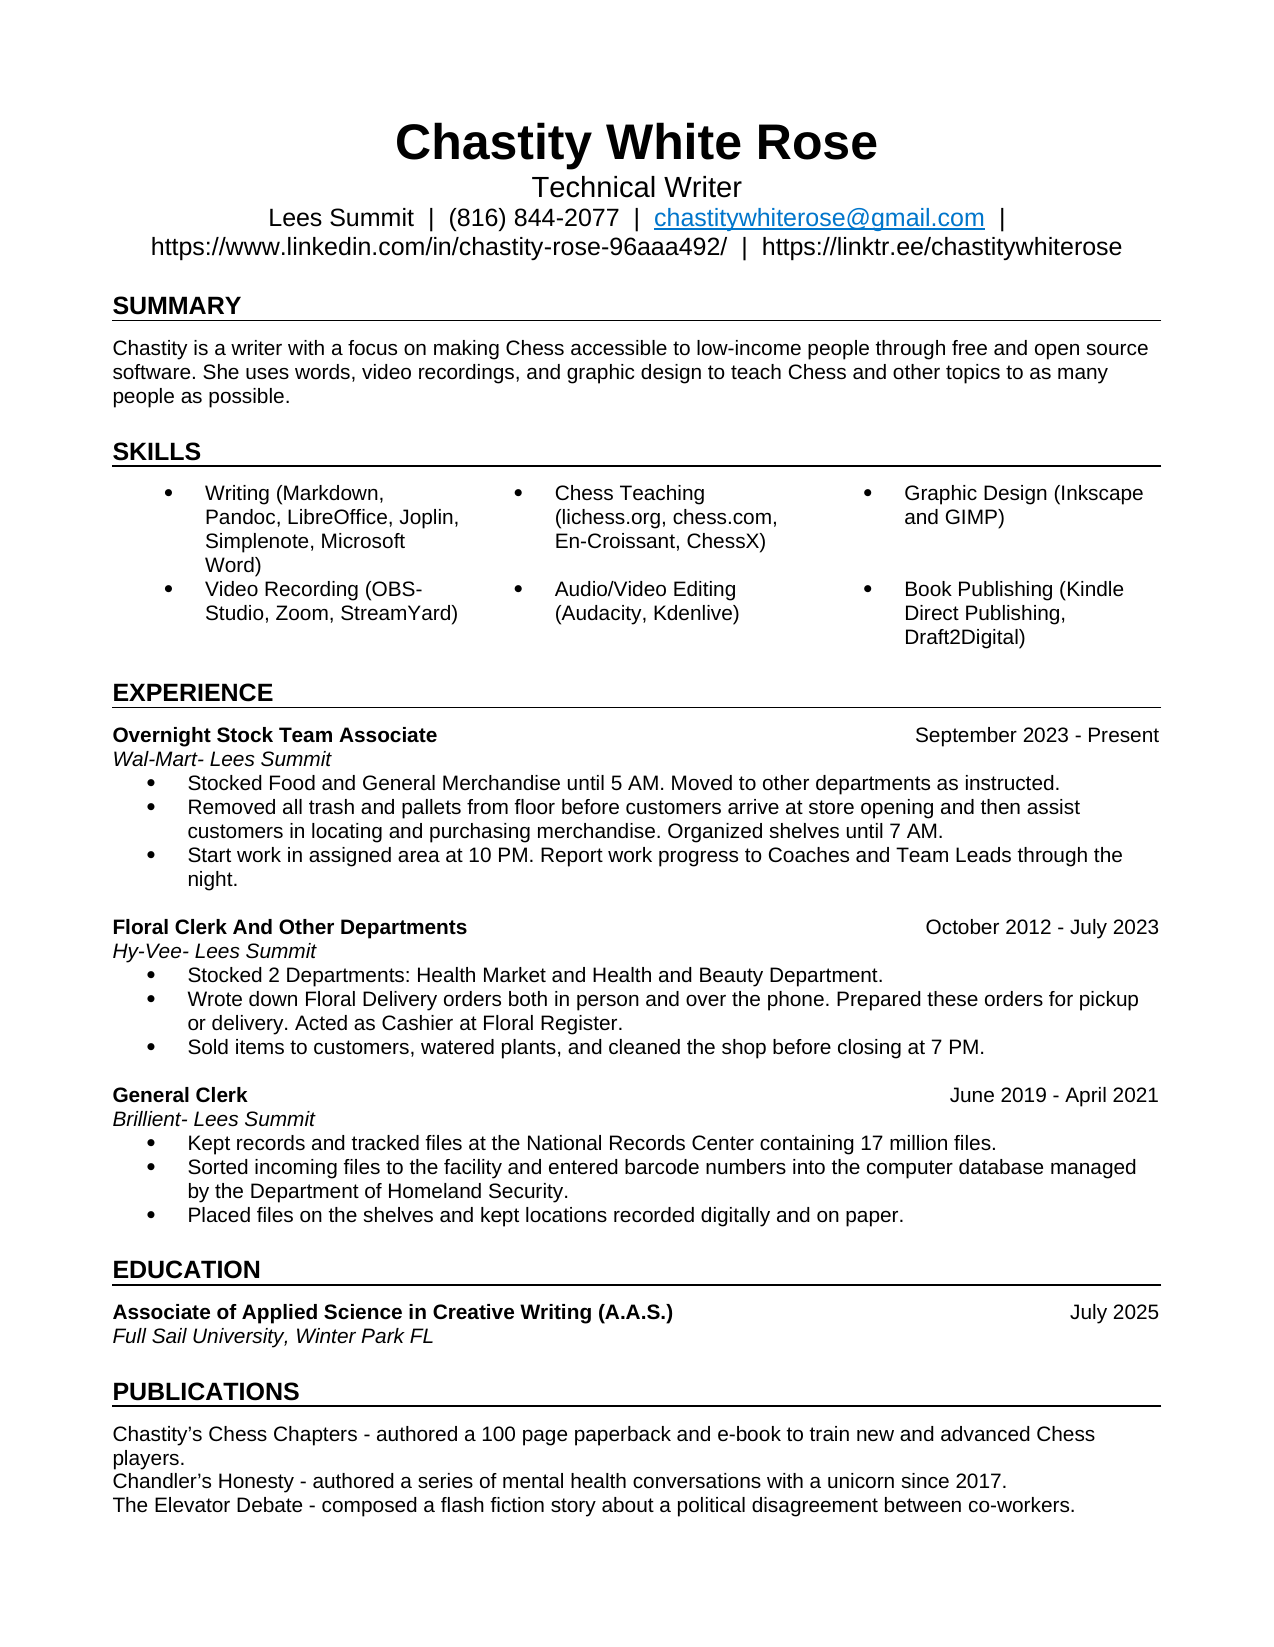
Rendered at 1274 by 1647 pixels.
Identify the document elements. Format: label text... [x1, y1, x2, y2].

table_cell Writing (Markdown, Pandoc, LibreOffice, Joplin, Simplenote, Microsoft Word) [113, 481, 462, 577]
text summary [112, 291, 1161, 320]
text Floral Clerk And Other Departments October 2012 - July 2023 [112, 914, 1161, 938]
text experience [112, 678, 1161, 707]
text Wal-Mart- Lees Summit [112, 746, 1161, 770]
text Chandler’s Honesty - authored a series of mental health conversations with a unicorn since 2017. [112, 1469, 1161, 1493]
text Overnight Stock Team Associate September 2023 - Present [112, 722, 1161, 746]
text Associate of Applied Science in Creative Writing (A.A.S.) July 2025 [112, 1300, 1161, 1324]
table_cell Book Publishing (Kindle Direct Publishing, Draft2Digital) [812, 577, 1162, 649]
text education [112, 1255, 1161, 1284]
list Sorted incoming files to the facility and entered barcode numbers into the computer database managed by the Department of Homeland Security. [147, 1154, 1161, 1202]
text Chastity is a writer with a focus on making Chess accessible to low-income people through free and open source software. She uses words, video recordings, and graphic design to teach Chess and other topics to as many people as possible. [112, 336, 1161, 408]
text Brillient- Lees Summit [112, 1106, 1161, 1130]
text Lees Summit | (816) 844-2077 | chastitywhiterose@gmail.com | https://www.linkedin.com/in/chastity-rose-96aaa492/ | https://linktr.ee/chastitywhiterose [112, 203, 1161, 261]
list Kept records and tracked files at the National Records Center containing 17 million files. [147, 1130, 1161, 1154]
list Wrote down Floral Delivery orders both in person and over the phone. Prepared these orders for pickup or delivery. Acted as Cashier at Floral Register. [147, 986, 1161, 1034]
list Removed all trash and pallets from floor before customers arrive at store opening and then assist customers in locating and purchasing merchandise. Organized shelves until 7 AM. [147, 794, 1161, 842]
list Sold items to customers, watered plants, and cleaned the shop before closing at 7 PM. [147, 1034, 1161, 1058]
list Stocked 2 Departments: Health Market and Health and Beauty Department. [147, 962, 1161, 986]
text skills [112, 436, 1161, 465]
table_cell Chess Teaching (lichess.org, chess.com, En-Croissant, ChessX) [463, 481, 812, 577]
text Chastity White Rose [112, 112, 1161, 170]
text Full Sail University, Winter Park FL [112, 1324, 1161, 1348]
text publications [112, 1377, 1161, 1405]
list Stocked Food and General Merchandise until 5 AM. Moved to other departments as instructed. [147, 770, 1161, 794]
table_cell Graphic Design (Inkscape and GIMP) [812, 481, 1162, 577]
text General Clerk June 2019 - April 2021 [112, 1082, 1161, 1106]
table_cell Video Recording (OBS-Studio, Zoom, StreamYard) [113, 577, 462, 649]
list Start work in assigned area at 10 PM. Report work progress to Coaches and Team Leads through the night. [147, 842, 1161, 891]
text Technical Writer [112, 170, 1161, 203]
text Chastity’s Chess Chapters - authored a 100 page paperback and e-book to train new and advanced Chess players. [112, 1421, 1161, 1469]
text The Elevator Debate - composed a flash fiction story about a political disagreement between co-workers. [112, 1493, 1161, 1517]
table_cell Audio/Video Editing (Audacity, Kdenlive) [463, 577, 812, 649]
list Placed files on the shelves and kept locations recorded digitally and on paper. [147, 1202, 1161, 1227]
text Hy-Vee- Lees Summit [112, 938, 1161, 962]
